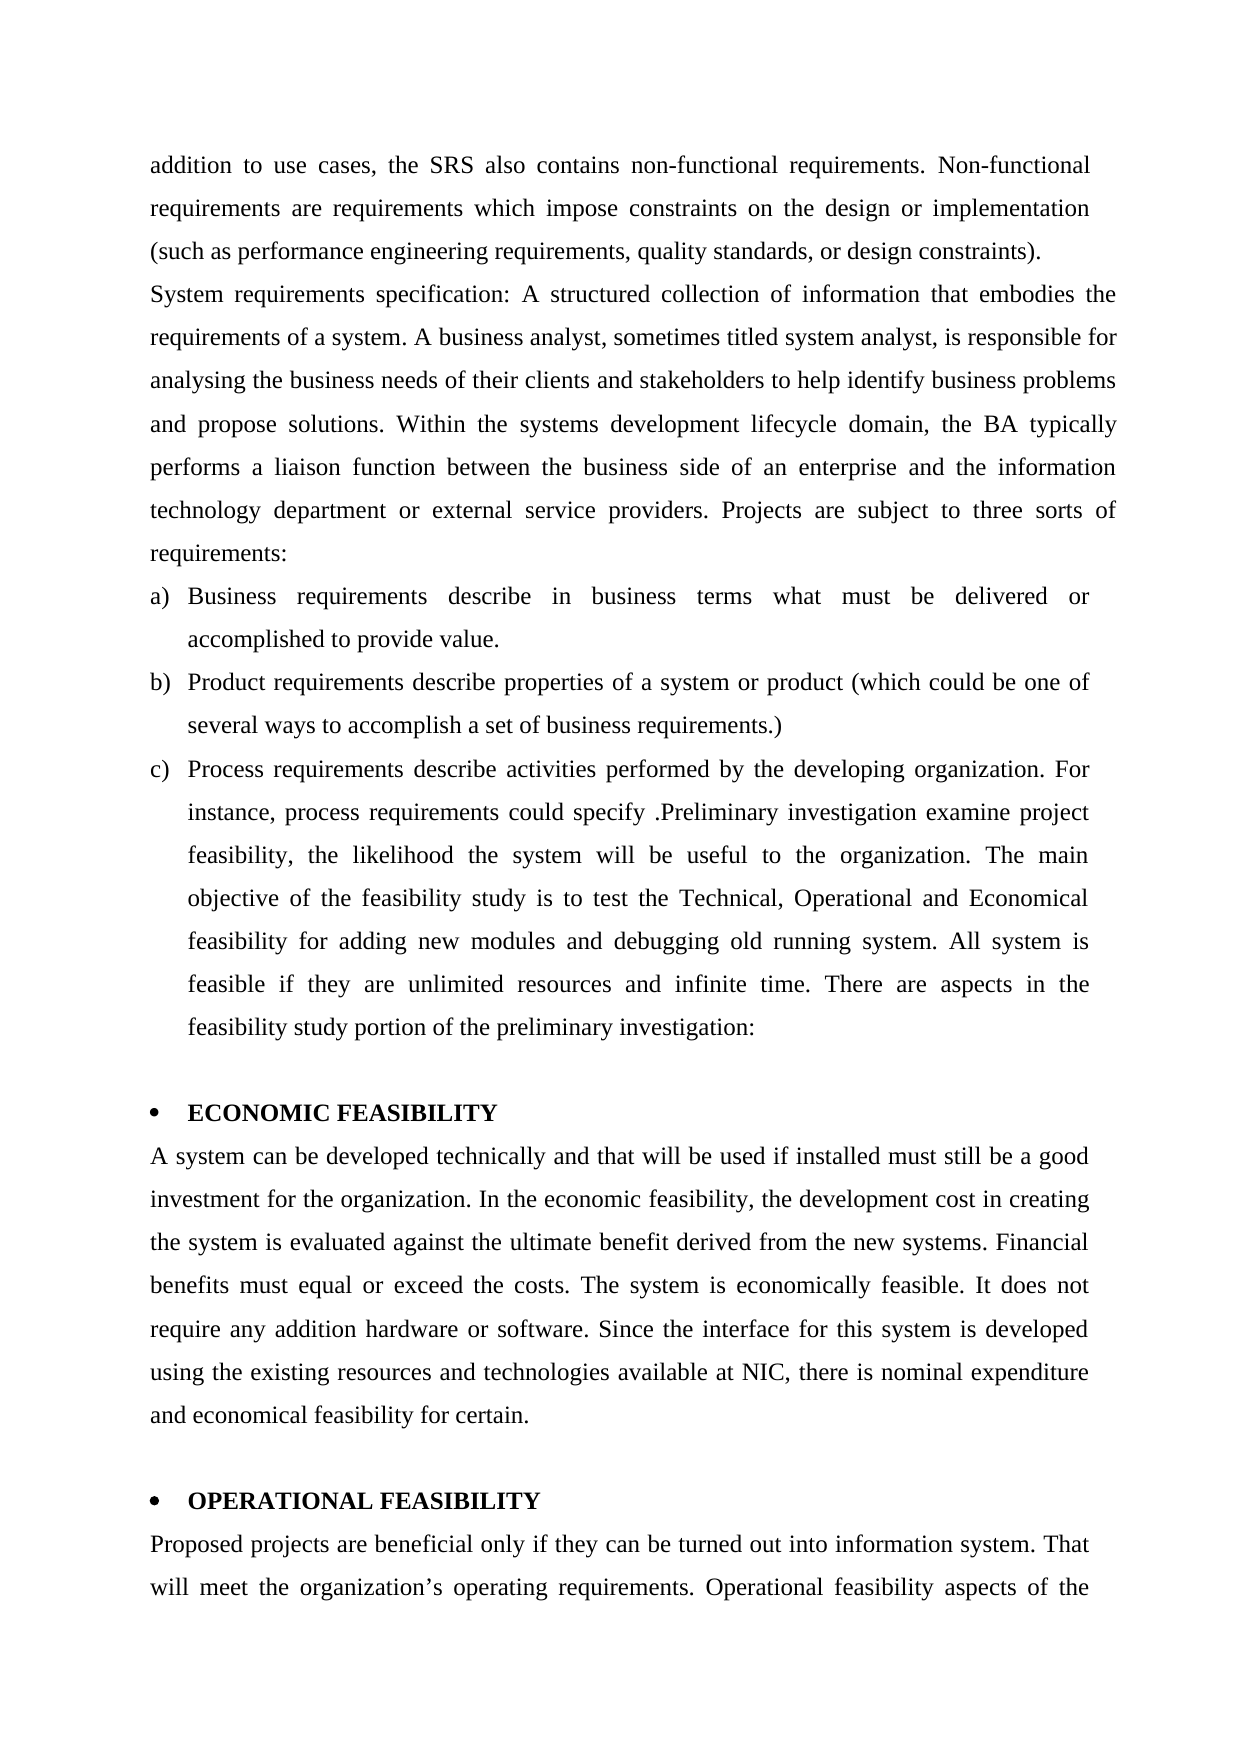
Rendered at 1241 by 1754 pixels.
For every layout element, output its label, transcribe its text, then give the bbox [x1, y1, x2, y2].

list ECONOMIC FEASIBILITY [150, 1098, 1090, 1127]
text System requirements specification: A structured collection of information that embodies the requirements of a system. A business analyst, sometimes titled system analyst, is responsible for analysing the business needs of their clients and stakeholders to help identify business problems and propose solutions. Within the systems development lifecycle domain, the BA typically performs a liaison function between the business side of an enterprise and the information technology department or external service providers. Projects are subject to three sorts of requirements: [150, 279, 1117, 567]
text A system can be developed technically and that will be used if installed must still be a good investment for the organization. In the economic feasibility, the development cost in creating the system is evaluated against the ultimate benefit derived from the new systems. Financial benefits must equal or exceed the costs. The system is economically feasible. It does not require any addition hardware or software. Since the interface for this system is developed using the existing resources and technologies available at NIC, there is nominal expenditure and economical feasibility for certain. [150, 1141, 1090, 1429]
list Operational Feasibility [150, 1486, 1090, 1515]
list Product requirements describe properties of a system or product (which could be one of several ways to accomplish a set of business requirements.) [150, 667, 1090, 739]
list Business requirements describe in business terms what must be delivered or accomplished to provide value. [150, 581, 1090, 653]
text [150, 1529, 1090, 1601]
list Process requirements describe activities performed by the developing organization. For instance, process requirements could specify .Preliminary investigation examine project feasibility, the likelihood the system will be useful to the organization. The main objective of the feasibility study is to test the Technical, Operational and Economical feasibility for adding new modules and debugging old running system. All system is feasible if they are unlimited resources and infinite time. There are aspects in the feasibility study portion of the preliminary investigation: [150, 754, 1090, 1041]
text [150, 150, 1090, 265]
